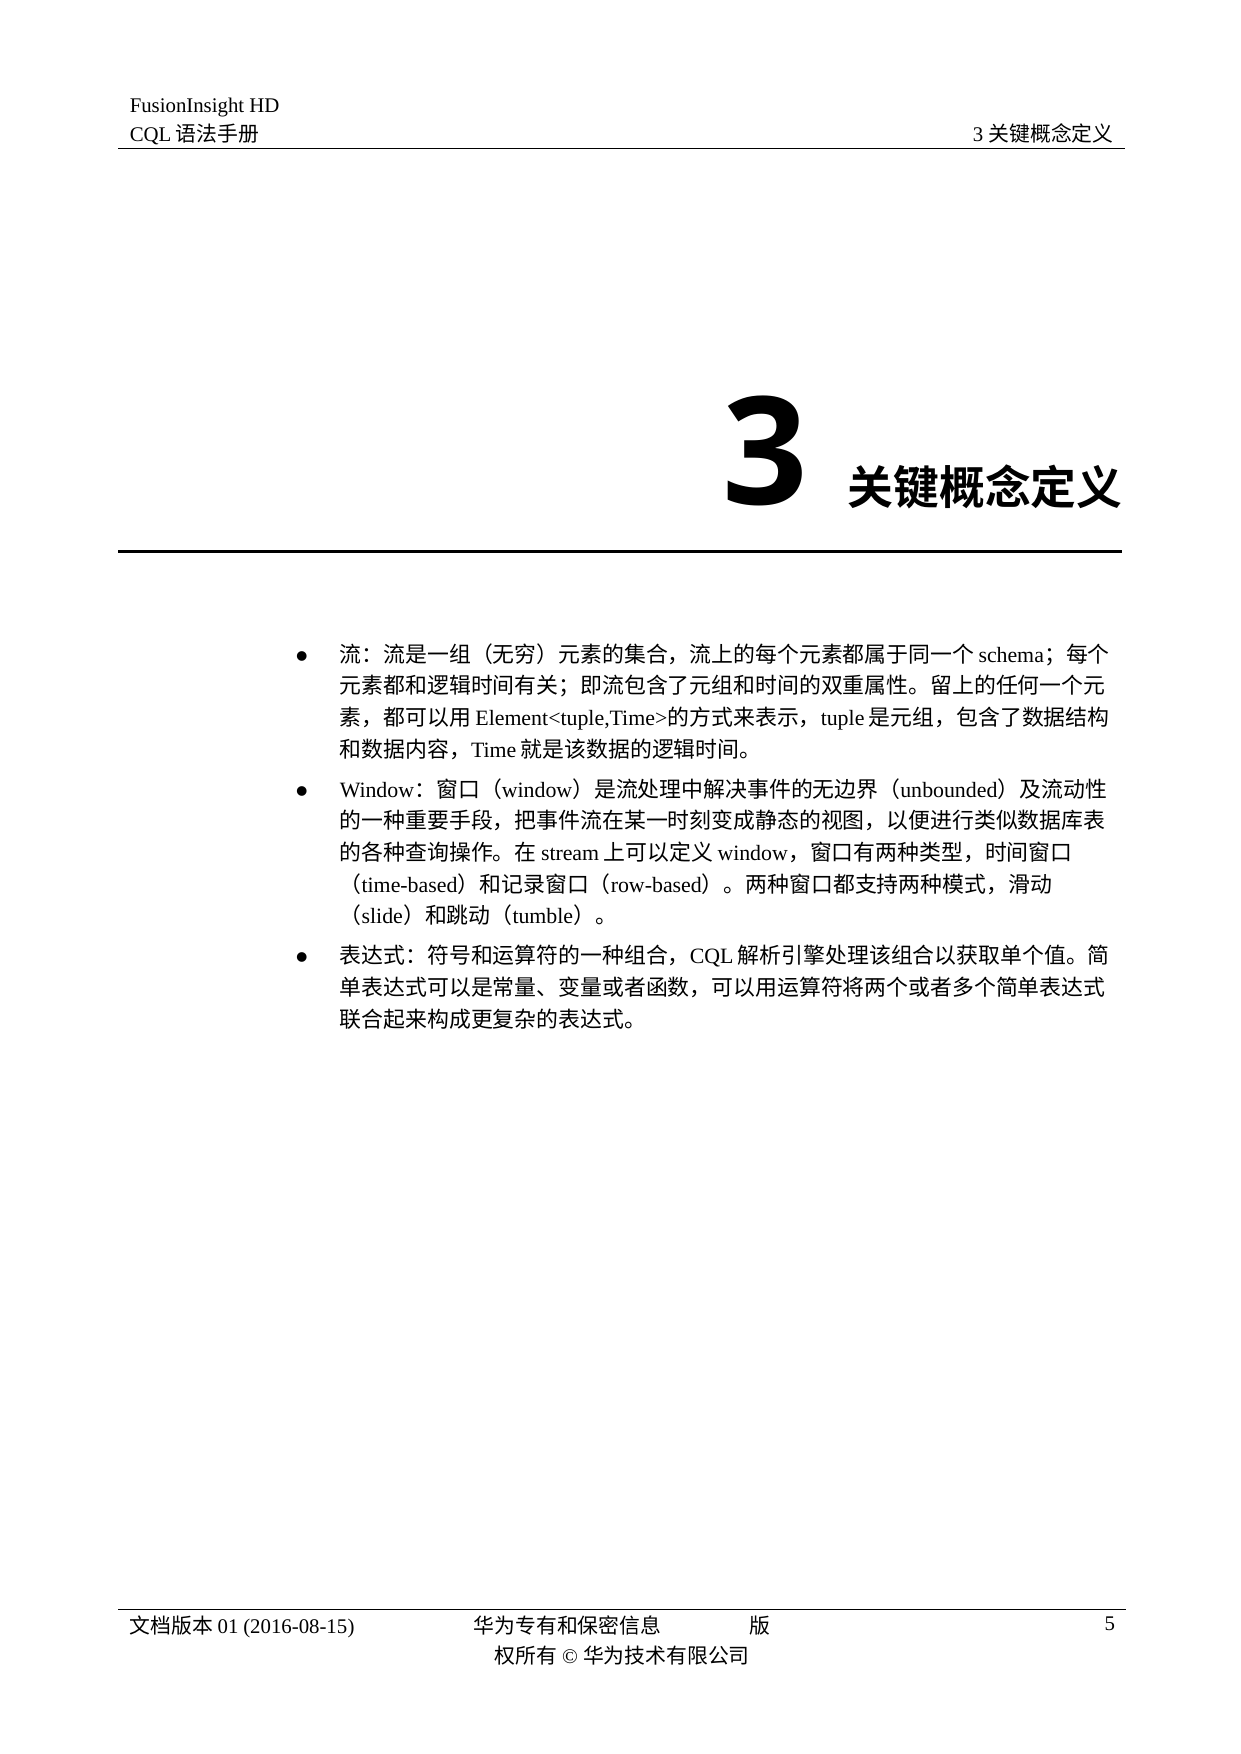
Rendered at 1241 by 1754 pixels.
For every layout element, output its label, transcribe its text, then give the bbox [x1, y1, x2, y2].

list Window：窗口（window）是流处理中解决事件的无边界（unbounded）及流动性的一种重要手段，把事件流在某一时刻变成静态的视图，以便进行类似数据库表的各种查询操作。在stream上可以定义window，窗口有两种类型，时间窗口（time-based）和记录窗口（row-based）。两种窗口都支持两种模式，滑动（slide）和跳动（tumble）。 [295, 772, 1122, 930]
list 流：流是一组（无穷）元素的集合，流上的每个元素都属于同一个schema；每个元素都和逻辑时间有关；即流包含了元组和时间的双重属性。留上的任何一个元素，都可以用Element<tuple,Time>的方式来表示，tuple是元组，包含了数据结构和数据内容，Time就是该数据的逻辑时间。 [295, 637, 1122, 763]
subtitle 关键概念定义 [118, 344, 1122, 550]
list 表达式：符号和运算符的一种组合，CQL解析引擎处理该组合以获取单个值。简单表达式可以是常量、变量或者函数，可以用运算符将两个或者多个简单表达式联合起来构成更复杂的表达式。 [295, 938, 1122, 1033]
